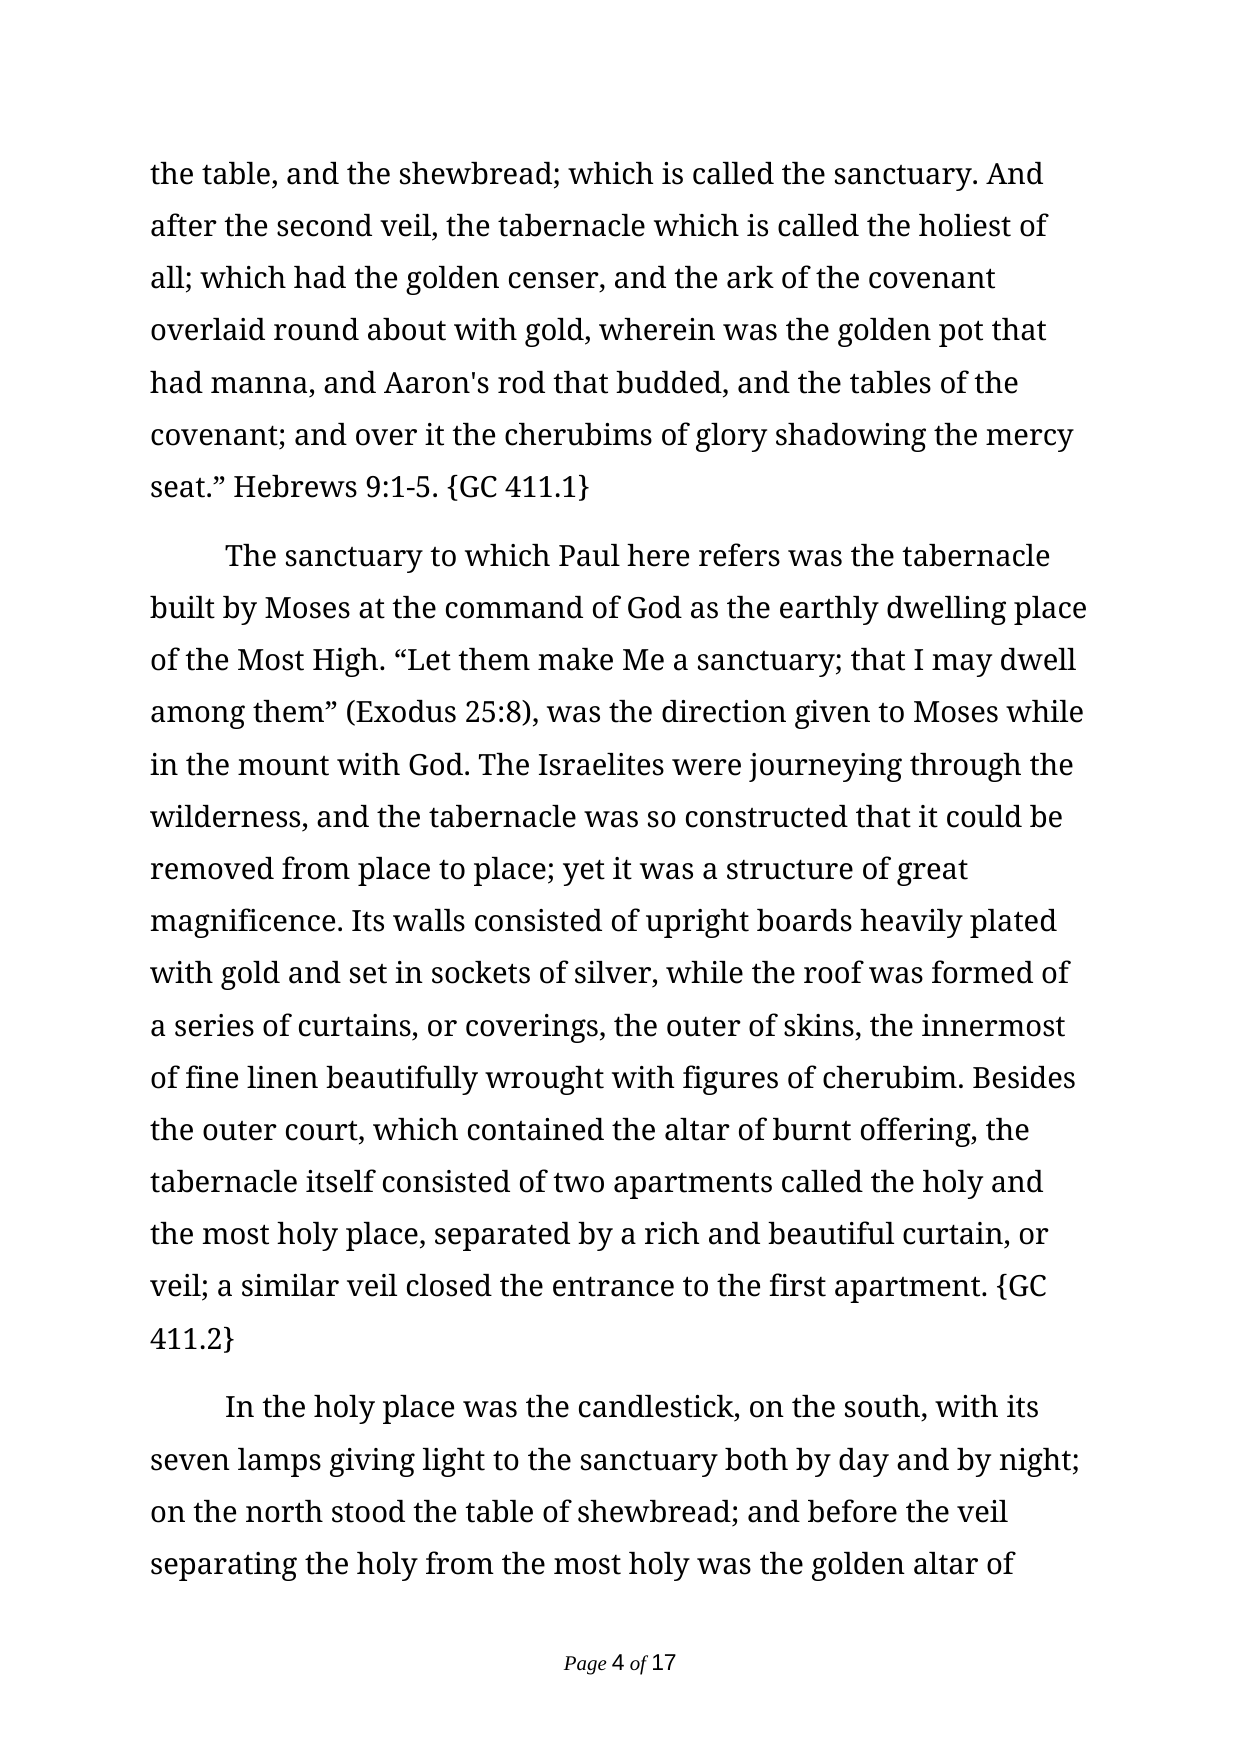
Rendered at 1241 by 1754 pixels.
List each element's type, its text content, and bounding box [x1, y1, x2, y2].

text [150, 150, 1090, 511]
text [150, 1384, 1090, 1588]
text The sanctuary to which Paul here refers was the tabernacle built by Moses at the command of God as the earthly dwelling place of the Most High. “Let them make Me a sanctuary; that I may dwell among them” (Exodus 25:8), was the direction given to Moses while in the mount with God. The Israelites were journeying through the wilderness, and the tabernacle was so constructed that it could be removed from place to place; yet it was a structure of great magnificence. Its walls consisted of upright boards heavily plated with gold and set in sockets of silver, while the roof was formed of a series of curtains, or coverings, the outer of skins, the innermost of fine linen beautifully wrought with figures of cherubim. Besides the outer court, which contained the altar of burnt offering, the tabernacle itself consisted of two apartments called the holy and the most holy place, separated by a rich and beautiful curtain, or veil; a similar veil closed the entrance to the first apartment. {GC 411.2} [150, 532, 1090, 1363]
